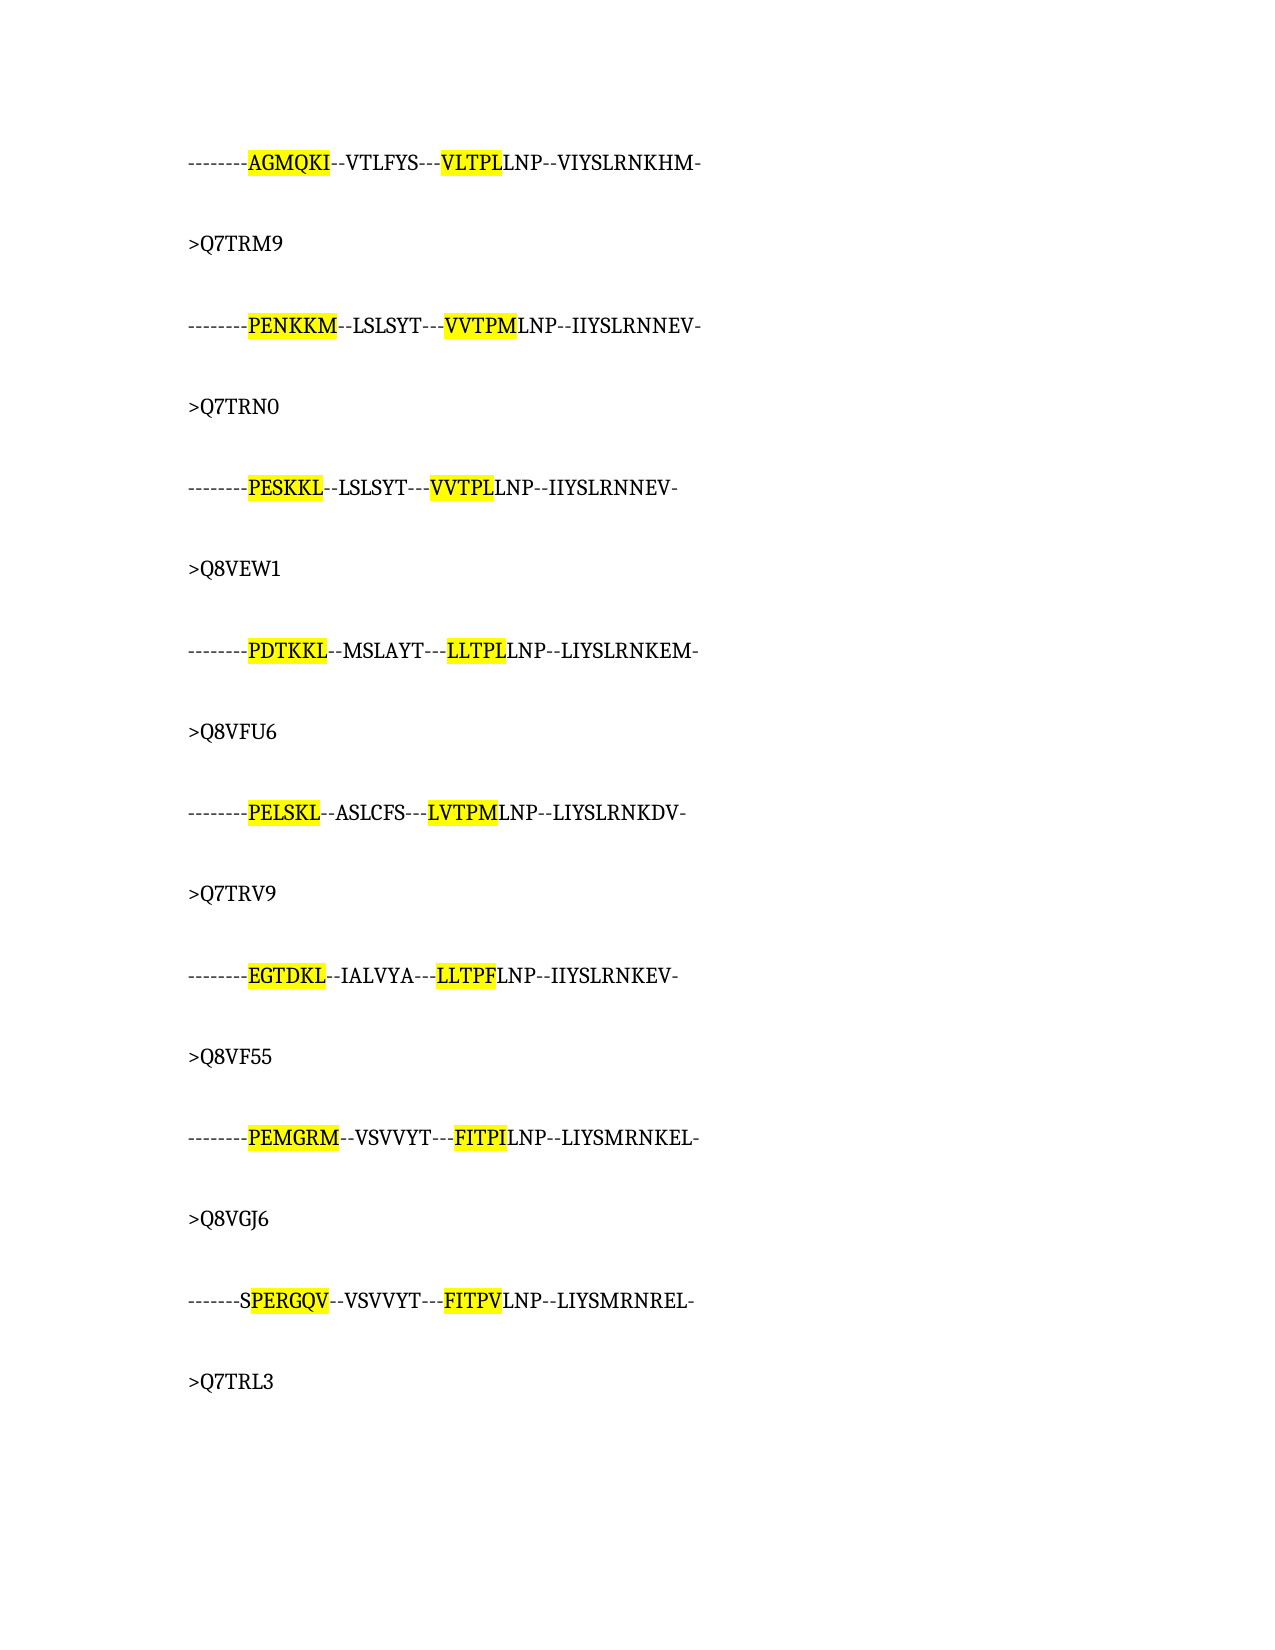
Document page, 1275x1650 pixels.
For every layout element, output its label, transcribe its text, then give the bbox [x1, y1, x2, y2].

text >Q8VGJ6 [187, 1206, 1087, 1263]
text >Q7TRN0 [187, 394, 1087, 450]
text --------EGTDKL--IALVYA---LLTPFLNP--IIYSLRNKEV- [187, 962, 1087, 1019]
text --------PEMGRM--VSVVYT---FITPILNP--LIYSMRNKEL- [187, 1125, 1087, 1182]
text >Q7TRL3 [187, 1369, 1087, 1425]
text --------PENKKM--LSLSYT---VVTPMLNP--IIYSLRNNEV- [187, 312, 1087, 369]
text --------PESKKL--LSLSYT---VVTPLLNP--IIYSLRNNEV- [187, 475, 1087, 532]
text >Q8VF55 [187, 1044, 1087, 1100]
text >Q7TRM9 [187, 231, 1087, 288]
text >Q7TRV9 [187, 881, 1087, 938]
text --------AGMQKI--VTLFYS---VLTPLLNP--VIYSLRNKHM- [187, 150, 1087, 207]
text --------PELSKL--ASLCFS---LVTPMLNP--LIYSLRNKDV- [187, 800, 1087, 857]
text >Q8VEW1 [187, 556, 1087, 613]
text >Q8VFU6 [187, 719, 1087, 775]
text -------SPERGQV--VSVVYT---FITPVLNP--LIYSMRNREL- [187, 1287, 1087, 1344]
text --------PDTKKL--MSLAYT---LLTPLLNP--LIYSLRNKEM- [187, 637, 1087, 694]
